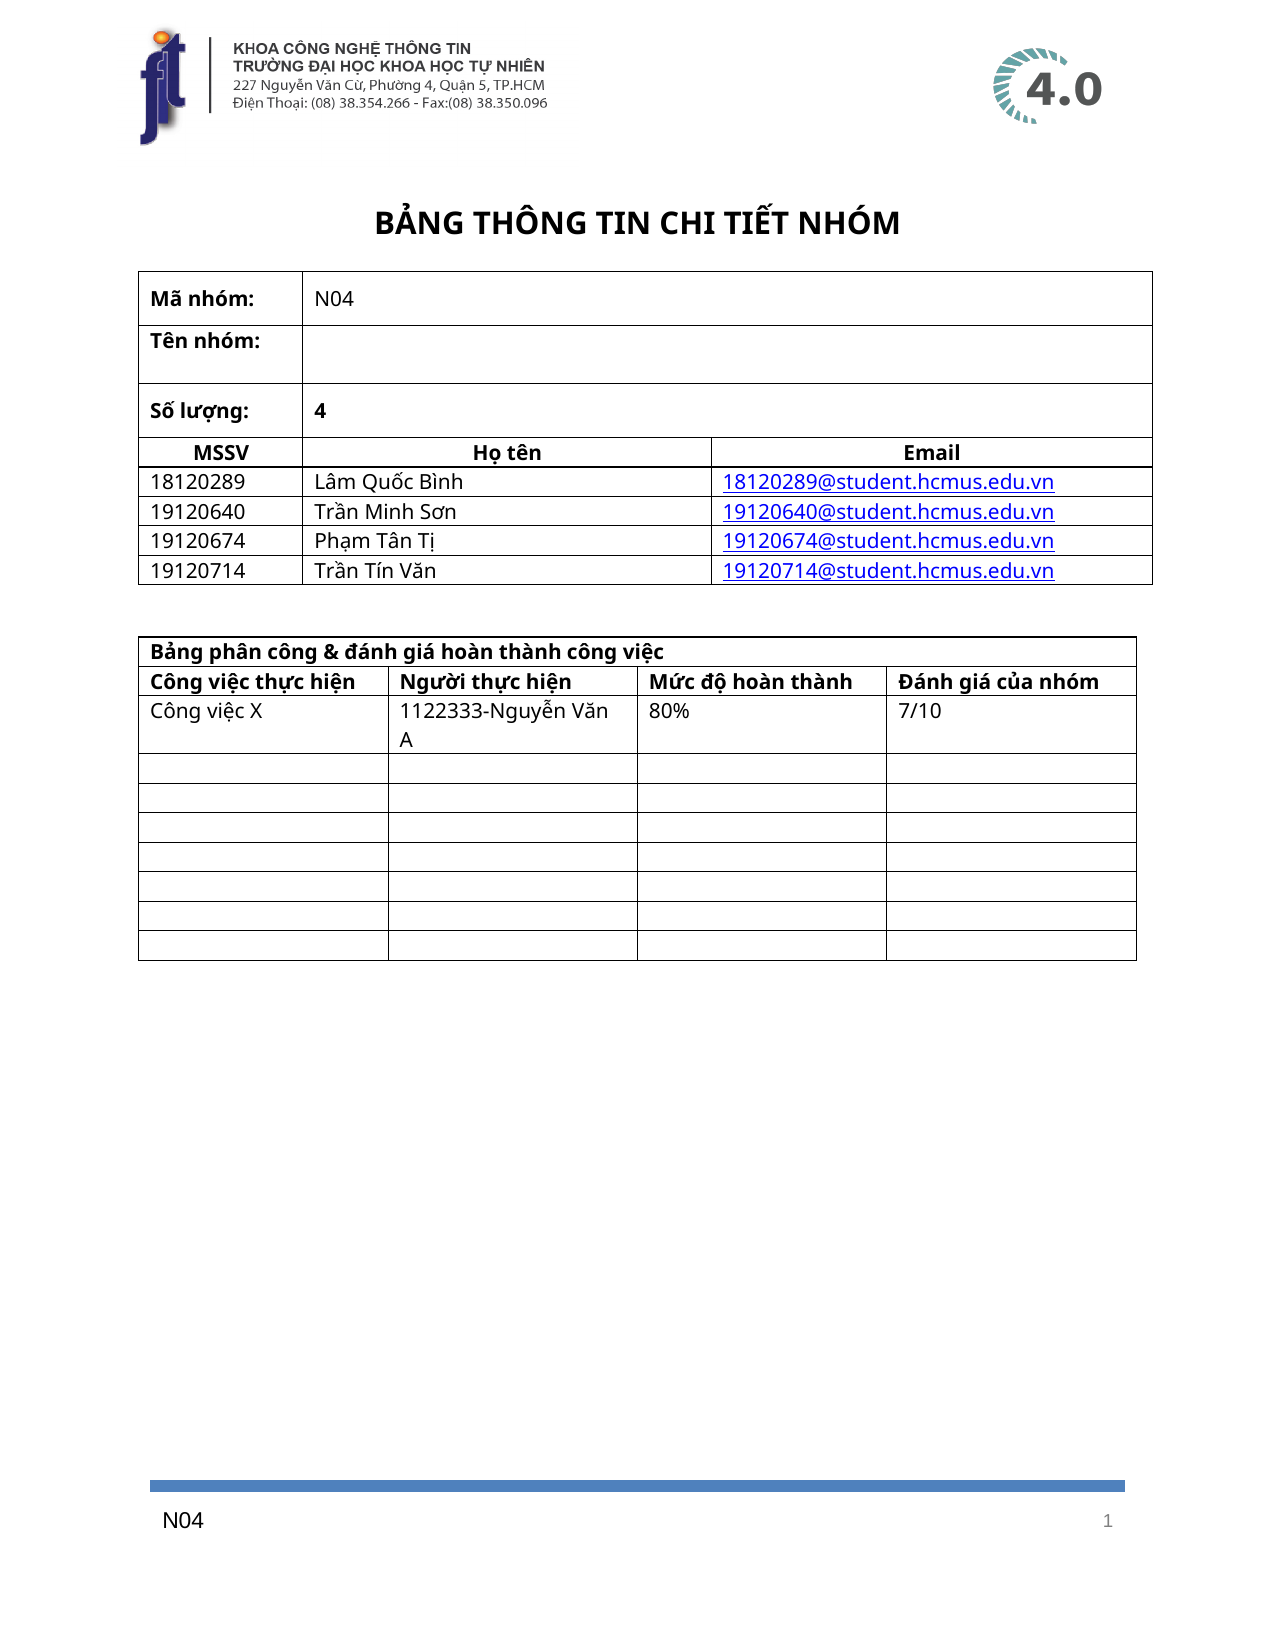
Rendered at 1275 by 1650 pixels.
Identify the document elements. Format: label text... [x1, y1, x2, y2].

text BẢNG THÔNG TIN CHI TIẾT NHÓM [150, 201, 1125, 244]
table_cell 7/10 [887, 696, 1136, 753]
table_cell [887, 902, 1136, 930]
table_cell [139, 931, 388, 959]
table_cell [389, 931, 637, 959]
table_cell [638, 843, 886, 871]
table_cell Tên nhóm: [139, 326, 302, 383]
table_cell 19120714 [139, 556, 302, 584]
table_cell [389, 754, 637, 783]
table_header N04 [303, 272, 1152, 325]
table_cell 18120289@student.hcmus.edu.vn [712, 468, 1152, 496]
table_cell [887, 813, 1136, 842]
table_cell [389, 902, 637, 930]
table_header Mã nhóm: [139, 272, 302, 325]
table_cell MSSV [139, 438, 302, 466]
table_cell [887, 784, 1136, 812]
table_cell [139, 872, 388, 901]
table_cell Email [712, 438, 1152, 466]
table_cell [638, 902, 886, 930]
table_cell Công việc thực hiện [139, 667, 388, 695]
table_cell [638, 784, 886, 812]
table_cell 19120674 [139, 526, 302, 555]
table_cell Công việc X [139, 696, 388, 753]
table_cell [139, 902, 388, 930]
table_cell [887, 931, 1136, 959]
table_cell 19120674@student.hcmus.edu.vn [712, 526, 1152, 555]
table_cell [638, 754, 886, 783]
table_cell [887, 843, 1136, 871]
table_cell [638, 931, 886, 959]
table_cell Trần Tín Văn [303, 556, 711, 584]
table_cell [139, 754, 388, 783]
table_cell 80% [638, 696, 886, 753]
table_cell 19120640 [139, 497, 302, 525]
table_cell [887, 872, 1136, 901]
table_cell Trần Minh Sơn [303, 497, 711, 525]
table_cell [389, 872, 637, 901]
table_cell Đánh giá của nhóm [887, 667, 1136, 695]
table_cell Họ tên [303, 438, 711, 466]
table_cell [638, 813, 886, 842]
table_cell Mức độ hoàn thành [638, 667, 886, 695]
table_cell Số lượng: [139, 384, 302, 437]
table_cell 18120289 [139, 468, 302, 496]
table_cell [638, 872, 886, 901]
picture [985, 41, 1108, 127]
table_cell 4 [303, 384, 1152, 437]
table_cell [389, 843, 637, 871]
table_cell [389, 784, 637, 812]
picture [117, 21, 580, 167]
table_cell [139, 784, 388, 812]
table_cell [887, 754, 1136, 783]
table_cell [303, 326, 1152, 383]
table_cell Người thực hiện [389, 667, 637, 695]
table_cell 1122333-Nguyễn Văn A [389, 696, 637, 753]
table_cell [139, 813, 388, 842]
table_cell [389, 813, 637, 842]
table_cell Lâm Quốc Bình [303, 468, 711, 496]
table_cell Phạm Tân Tị [303, 526, 711, 555]
table_cell [139, 843, 388, 871]
table_header Bảng phân công & đánh giá hoàn thành công việc [139, 638, 1136, 666]
table_cell 19120640@student.hcmus.edu.vn [712, 497, 1152, 525]
table_cell 19120714@student.hcmus.edu.vn [712, 556, 1152, 584]
